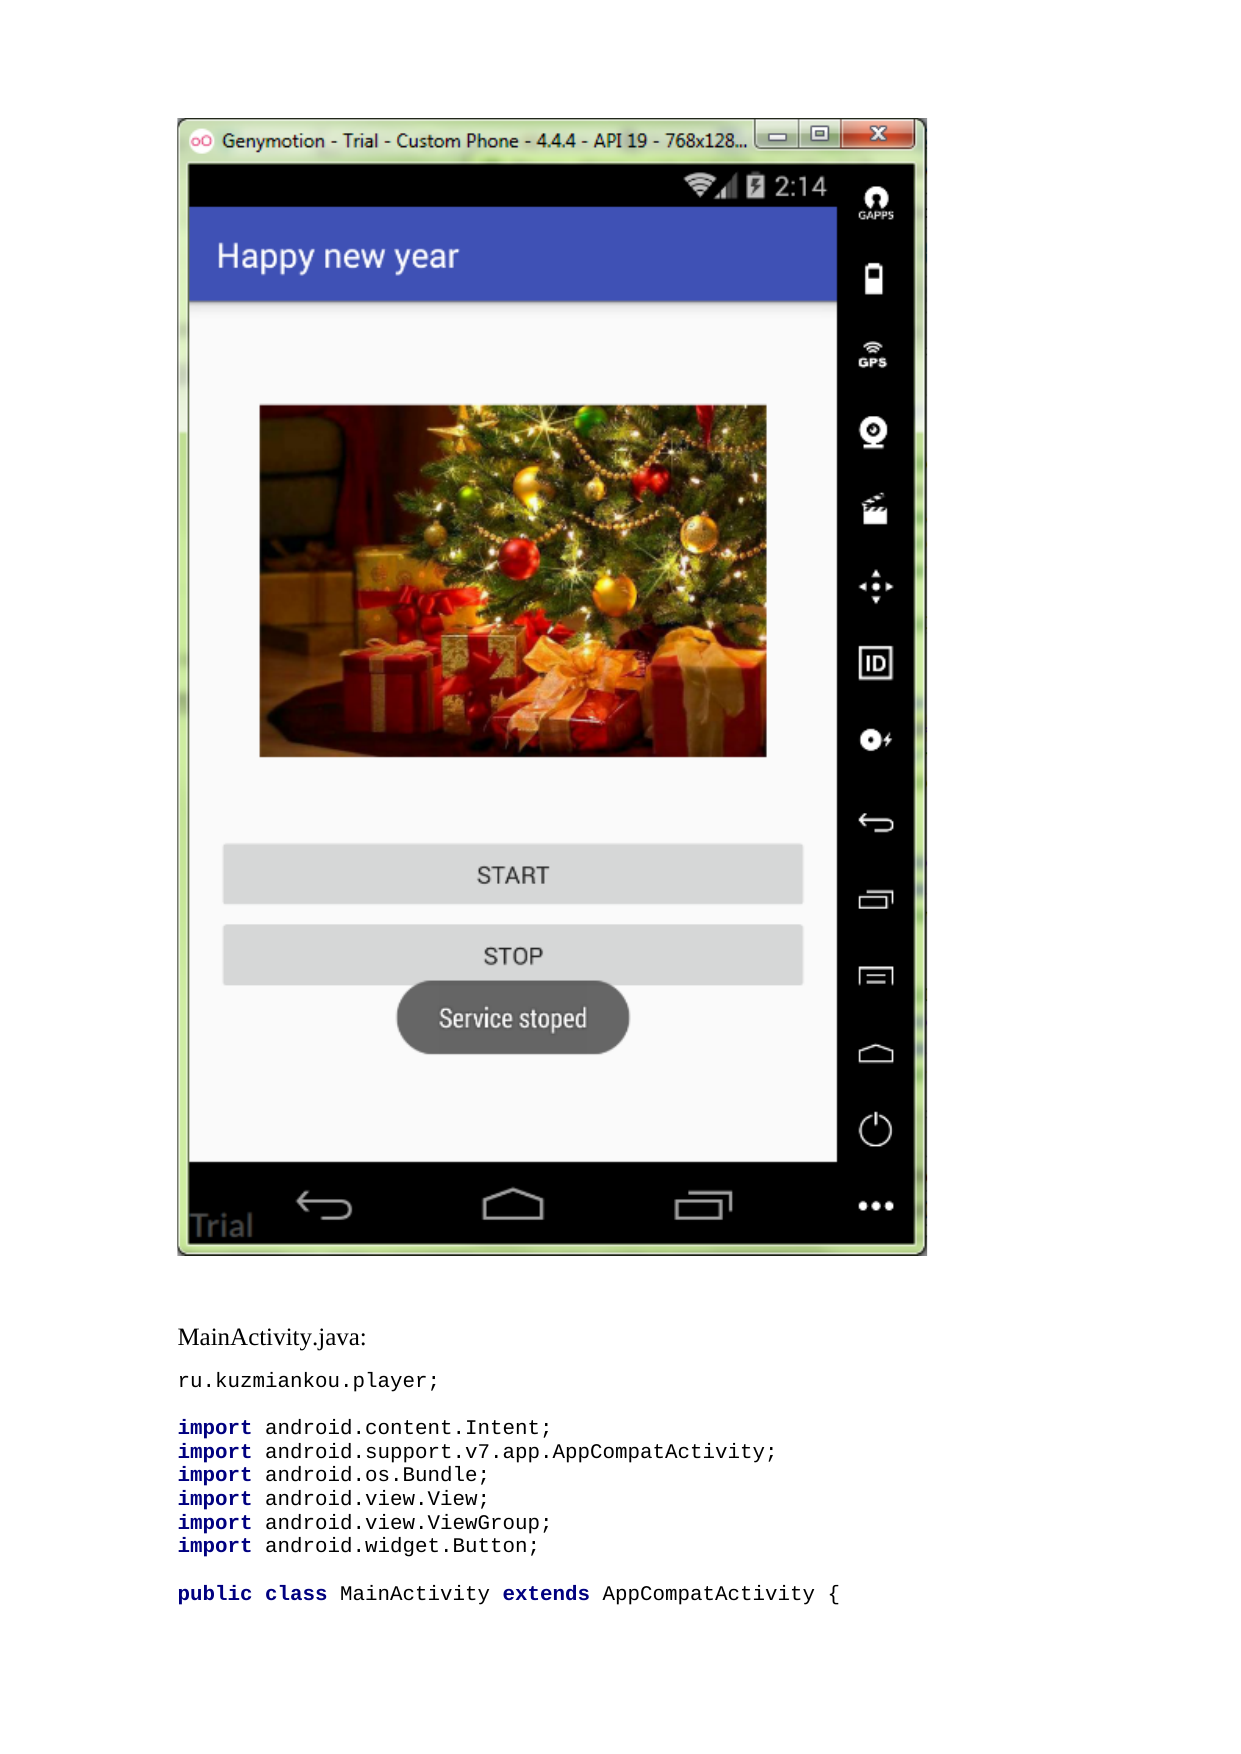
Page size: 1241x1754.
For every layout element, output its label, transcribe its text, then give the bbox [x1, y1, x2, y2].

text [177, 1370, 1152, 1630]
text MainActivity.java: [177, 1322, 1152, 1351]
picture [177, 118, 928, 1256]
